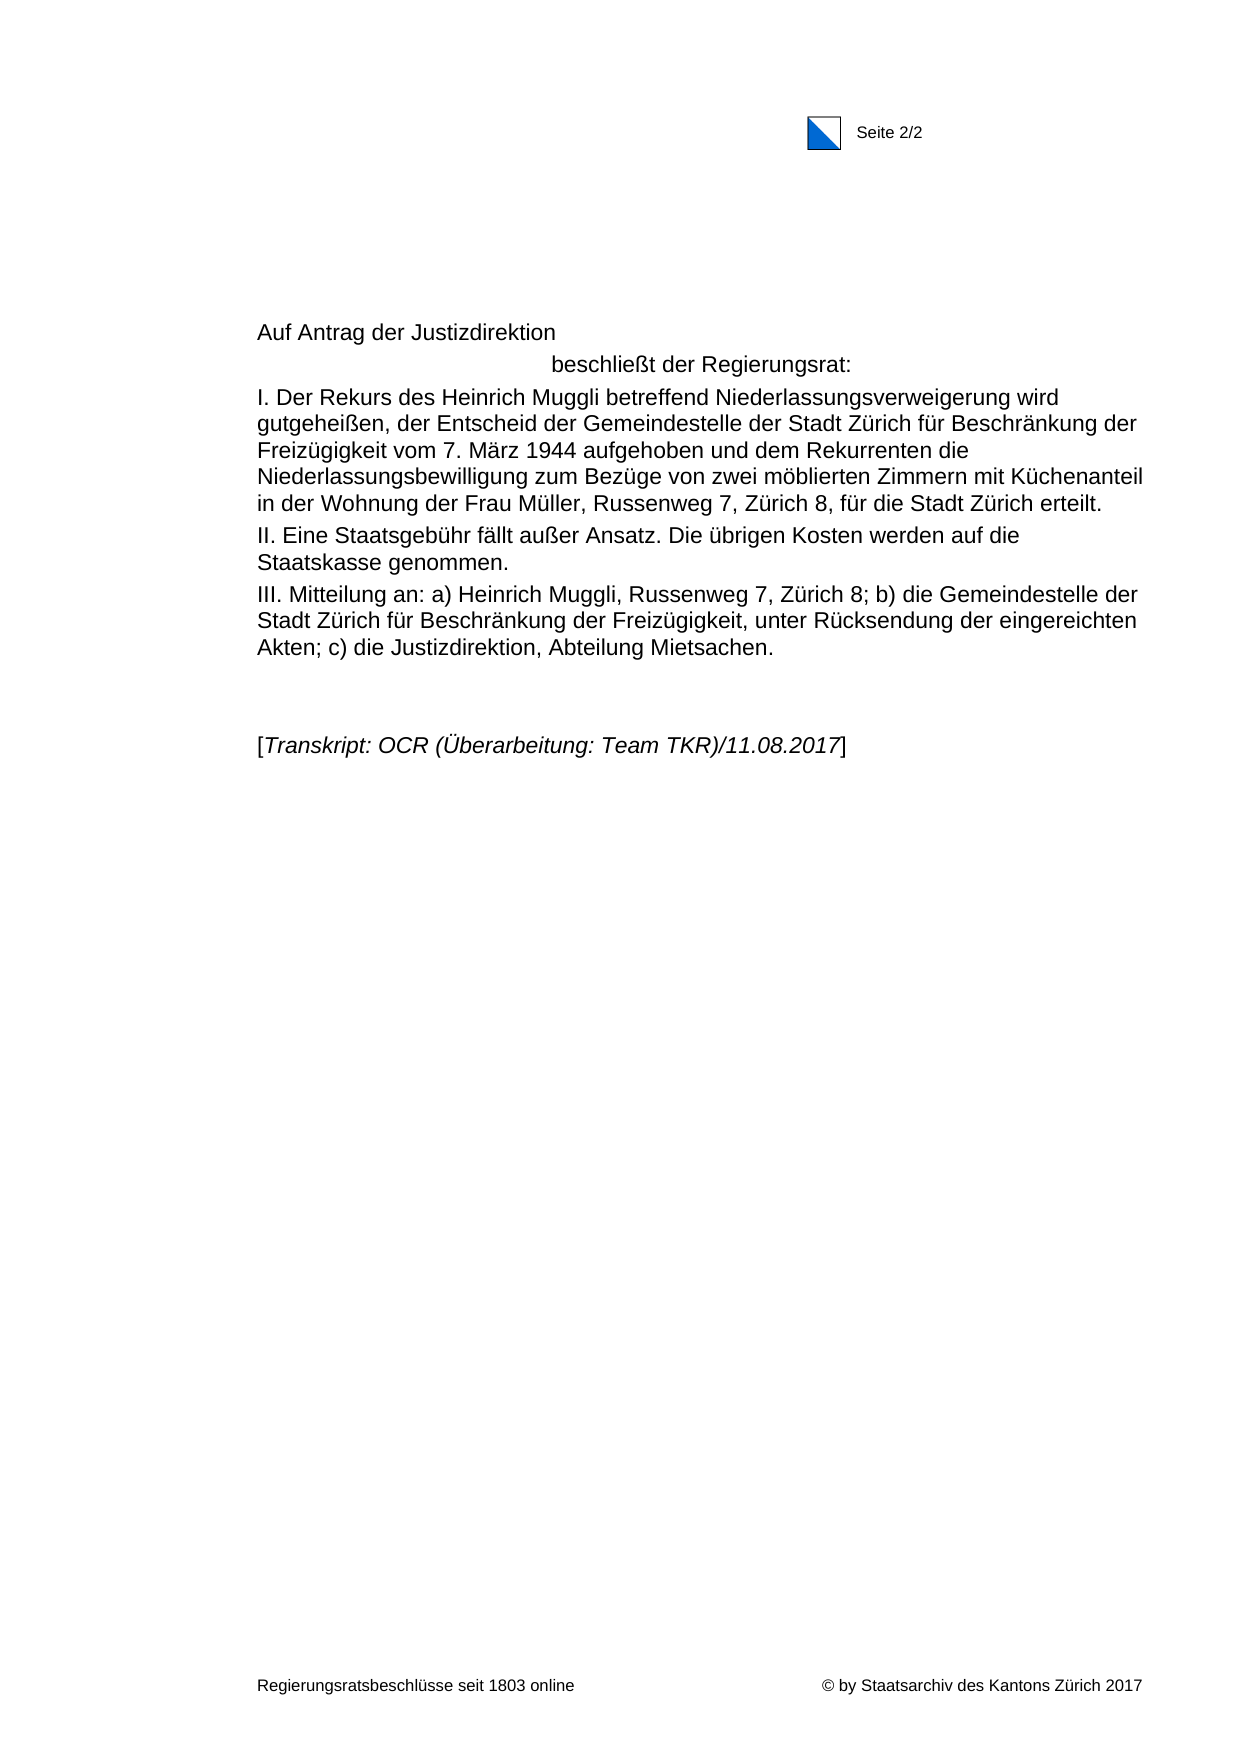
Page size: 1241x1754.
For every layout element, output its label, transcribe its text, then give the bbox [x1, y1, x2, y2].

text II. Eine Staatsgebühr fällt außer Ansatz. Die übrigen Kosten werden auf die Staatskasse genommen. [257, 522, 1146, 575]
text III. Mitteilung an: a) Heinrich Muggli, Russenweg 7, Zürich 8; b) die Gemeindestelle der Stadt Zürich für Beschränkung der Freizügigkeit, unter Rücksendung der eingereichten Akten; c) die Justizdirektion, Abteilung Mietsachen. [257, 581, 1146, 660]
picture [806, 115, 842, 151]
text I. Der Rekurs des Heinrich Muggli betreffend Niederlassungsverweigerung wird gutgeheißen, der Entscheid der Gemeindestelle der Stadt Zürich für Beschränkung der Freizügigkeit vom 7. März 1944 aufgehoben und dem Rekurrenten die Niederlassungsbewilligung zum Bezüge von zwei möblierten Zimmern mit Küchenanteil in der Wohnung der Frau Müller, Russenweg 7, Zürich 8, für die Stadt Zürich erteilt. [257, 384, 1146, 516]
text beschließt der Regierungsrat: [257, 351, 1146, 378]
text [Transkript: OCR (Überarbeitung: Team TKR)/11.08.2017] [257, 732, 1146, 758]
text Auf Antrag der Justizdirektion [257, 319, 1146, 345]
